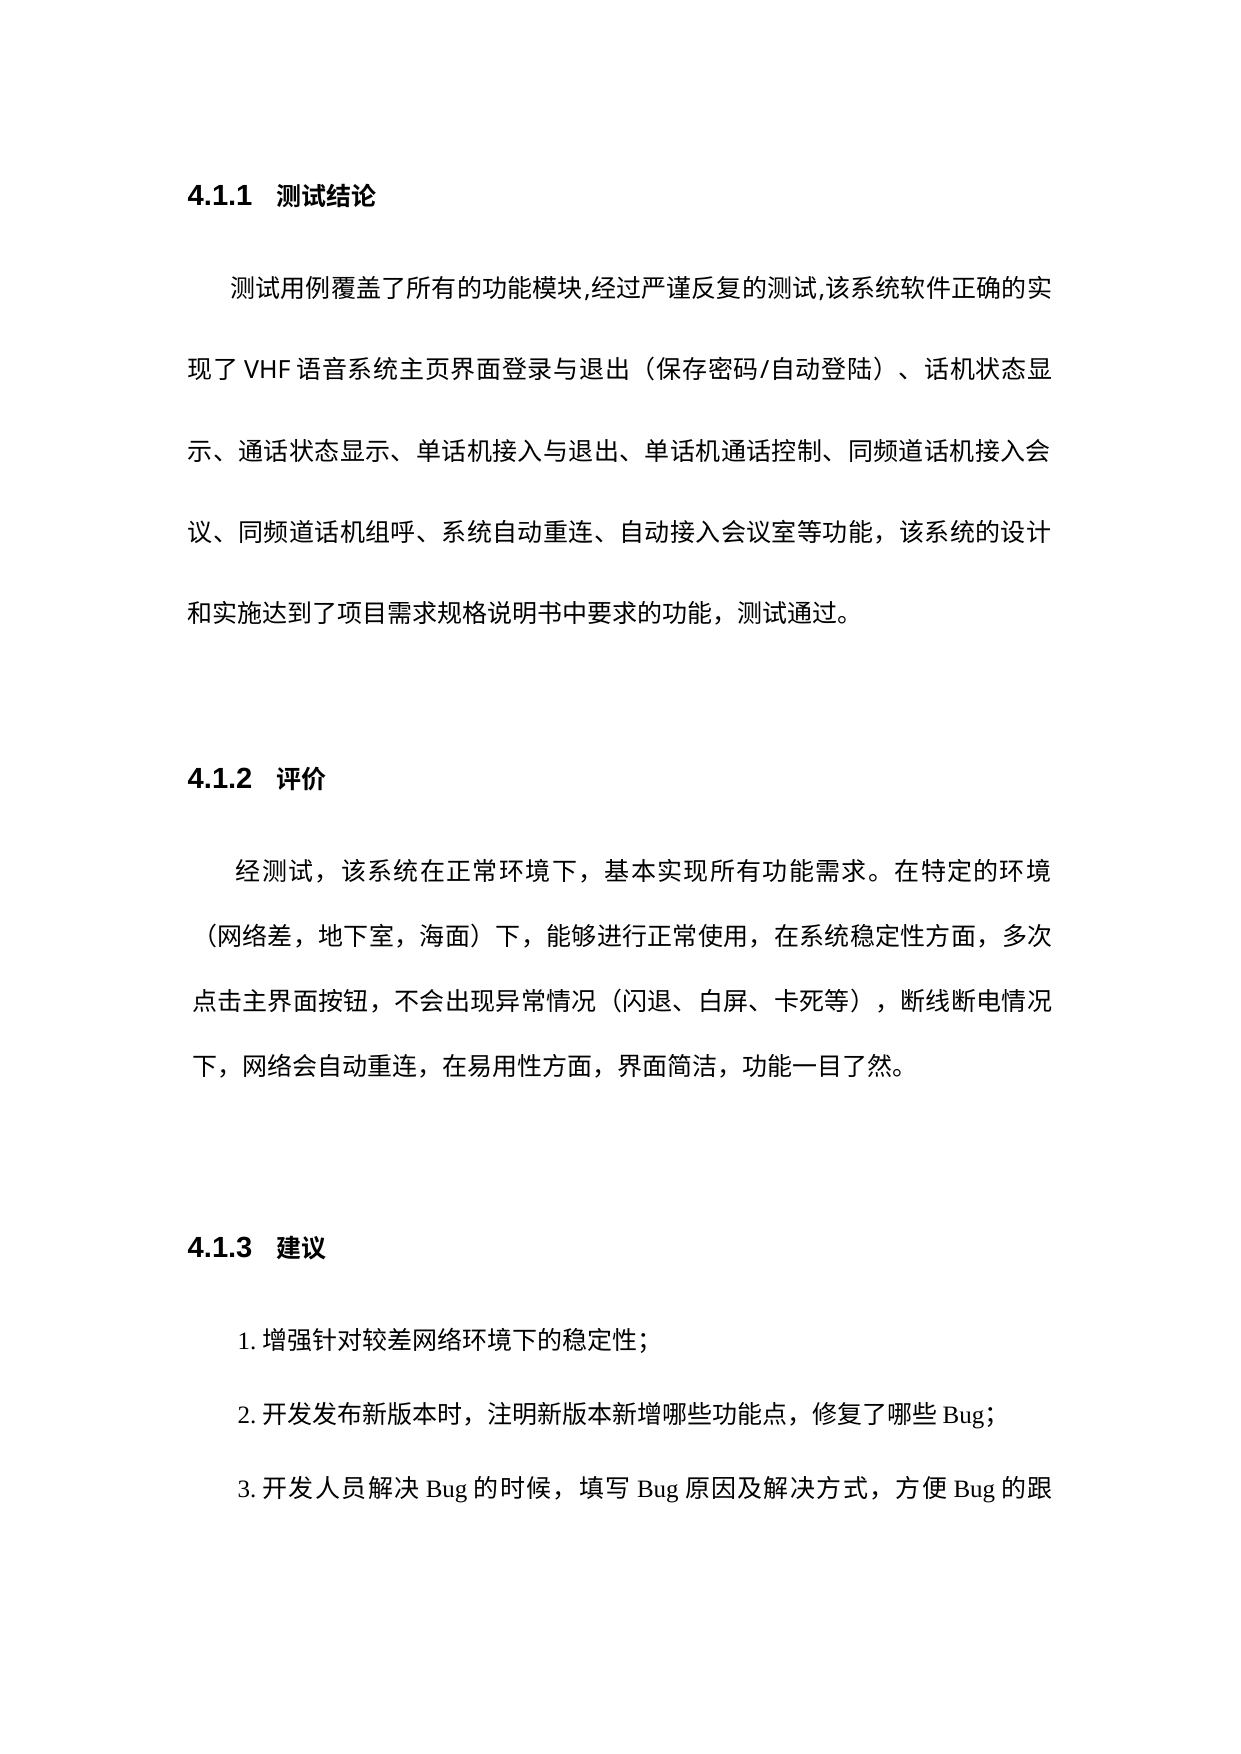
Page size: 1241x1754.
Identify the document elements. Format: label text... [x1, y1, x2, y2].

subtitle 建议 [187, 1214, 1053, 1279]
text 测试用例覆盖了所有的功能模块,经过严谨反复的测试,该系统软件正确的实现了VHF语音系统主页界面登录与退出（保存密码/自动登陆）、话机状态显示、通话状态显示、单话机接入与退出、单话机通话控制、同频道话机接入会议、同频道话机组呼、系统自动重连、自动接入会议室等功能，该系统的设计和实施达到了项目需求规格说明书中要求的功能，测试通过。 [187, 254, 1053, 644]
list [237, 1454, 1053, 1519]
list 开发发布新版本时，注明新版本新增哪些功能点，修复了哪些Bug； [237, 1381, 1053, 1446]
subtitle 评价 [187, 745, 1053, 810]
list 经测试，该系统在正常环境下，基本实现所有功能需求。在特定的环境（网络差，地下室，海面）下，能够进行正常使用，在系统稳定性方面，多次点击主界面按钮，不会出现异常情况（闪退、白屏、卡死等），断线断电情况下，网络会自动重连，在易用性方面，界面简洁，功能一目了然。 [192, 837, 1053, 1097]
list 增强针对较差网络环境下的稳定性； [237, 1306, 1053, 1371]
subtitle 测试结论 [187, 162, 1053, 227]
